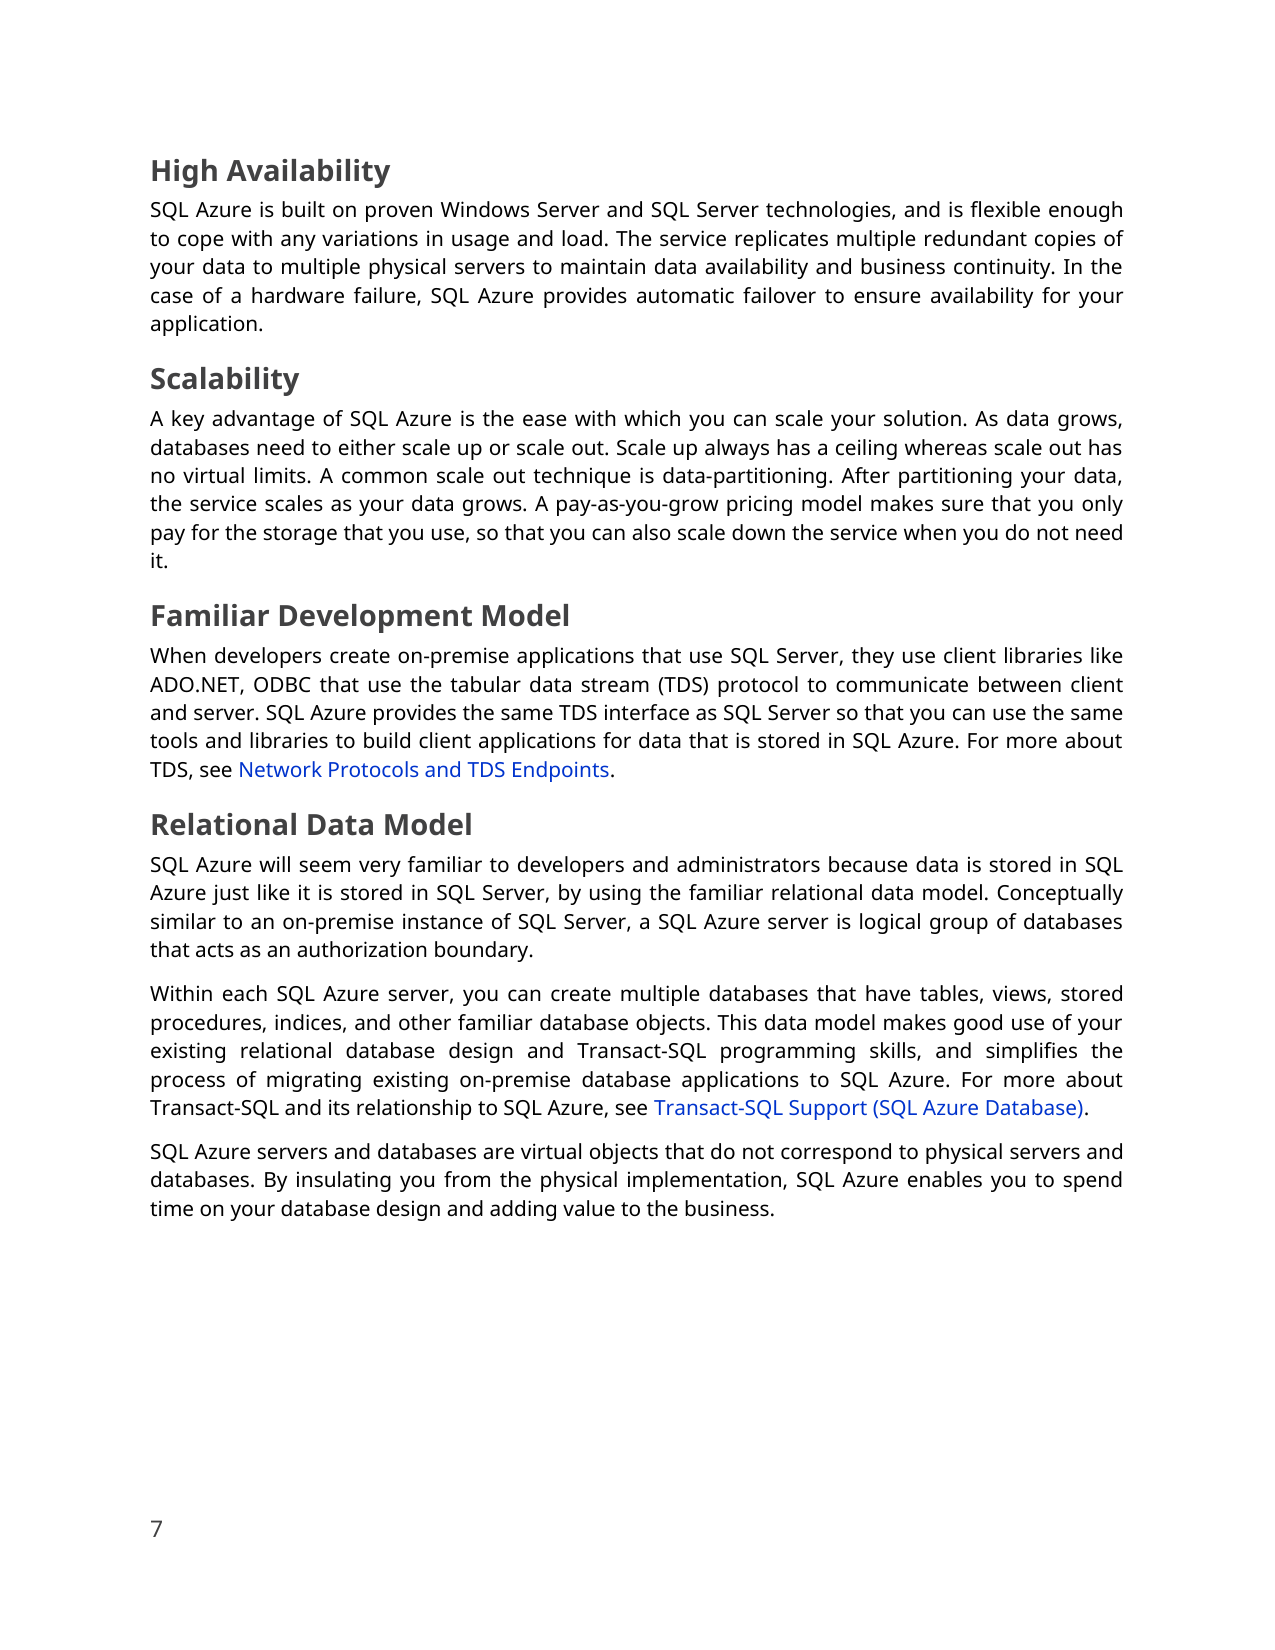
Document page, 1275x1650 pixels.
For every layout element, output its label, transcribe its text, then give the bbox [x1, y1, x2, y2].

text When developers create on-premise applications that use SQL Server, they use client libraries like ADO.NET, ODBC that use the tabular data stream (TDS) protocol to communicate between client and server. SQL Azure provides the same TDS interface as SQL Server so that you can use the same tools and libraries to build client applications for data that is stored in SQL Azure. For more about TDS, see Network Protocols and TDS Endpoints. [150, 641, 1125, 783]
text SQL Azure servers and databases are virtual objects that do not correspond to physical servers and databases. By insulating you from the physical implementation, SQL Azure enables you to spend time on your database design and adding value to the business. [150, 1137, 1125, 1222]
subtitle Familiar Development Model [150, 596, 1125, 635]
subtitle Relational Data Model [150, 804, 1125, 844]
subtitle Scalability [150, 359, 1125, 398]
text SQL Azure will seem very familiar to developers and administrators because data is stored in SQL Azure just like it is stored in SQL Server, by using the familiar relational data model. Conceptually similar to an on-premise instance of SQL Server, a SQL Azure server is logical group of databases that acts as an authorization boundary. [150, 850, 1125, 964]
text SQL Azure is built on proven Windows Server and SQL Server technologies, and is flexible enough to cope with any variations in usage and load. The service replicates multiple redundant copies of your data to multiple physical servers to maintain data availability and business continuity. In the case of a hardware failure, SQL Azure provides automatic failover to ensure availability for your application. [150, 196, 1125, 338]
text A key advantage of SQL Azure is the ease with which you can scale your solution. As data grows, databases need to either scale up or scale out. Scale up always has a ceiling whereas scale out has no virtual limits. A common scale out technique is data-partitioning. After partitioning your data, the service scales as your data grows. A pay-as-you-grow pricing model makes sure that you only pay for the storage that you use, so that you can also scale down the service when you do not need it. [150, 404, 1125, 575]
subtitle High Availability [150, 150, 1125, 190]
text Within each SQL Azure server, you can create multiple databases that have tables, views, stored procedures, indices, and other familiar database objects. This data model makes good use of your existing relational database design and Transact-SQL programming skills, and simplifies the process of migrating existing on-premise database applications to SQL Azure. For more about Transact-SQL and its relationship to SQL Azure, see Transact-SQL Support (SQL Azure Database). [150, 979, 1125, 1122]
